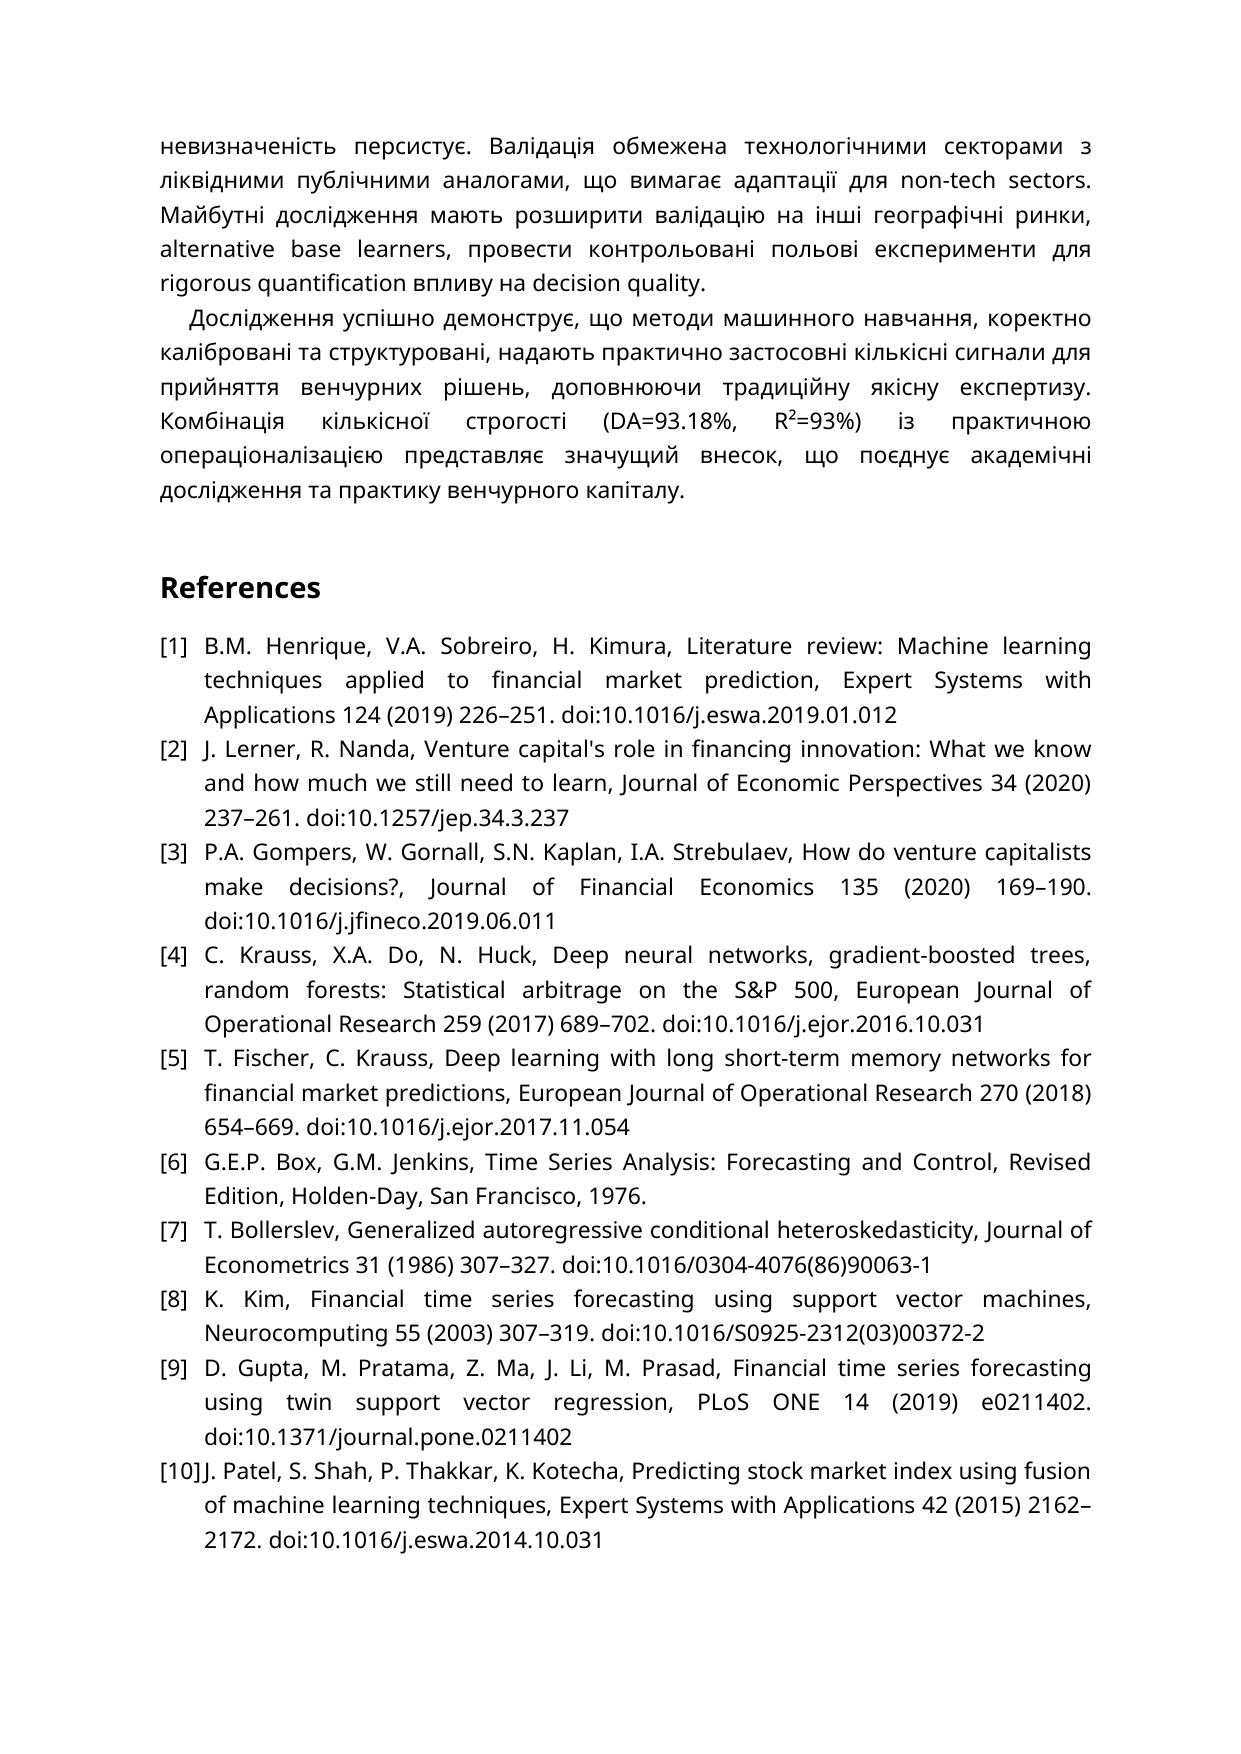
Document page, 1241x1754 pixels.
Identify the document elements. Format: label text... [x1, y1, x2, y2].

subtitle References [159, 567, 1092, 607]
text C. Krauss, X.A. Do, N. Huck, Deep neural networks, gradient-boosted trees, random forests: Statistical arbitrage on the S&P 500, European Journal of Operational Research 259 (2017) 689–702. doi:10.1016/j.ejor.2016.10.031 [159, 939, 1092, 1039]
text J. Lerner, R. Nanda, Venture capital's role in financing innovation: What we know and how much we still need to learn, Journal of Economic Perspectives 34 (2020) 237–261. doi:10.1257/jep.34.3.237 [159, 733, 1092, 833]
text D. Gupta, M. Pratama, Z. Ma, J. Li, M. Prasad, Financial time series forecasting using twin support vector regression, PLoS ONE 14 (2019) e0211402. doi:10.1371/journal.pone.0211402 [159, 1352, 1092, 1452]
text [159, 130, 1092, 299]
text J. Patel, S. Shah, P. Thakkar, K. Kotecha, Predicting stock market index using fusion of machine learning techniques, Expert Systems with Applications 42 (2015) 2162–2172. doi:10.1016/j.eswa.2014.10.031 [159, 1455, 1092, 1555]
text K. Kim, Financial time series forecasting using support vector machines, Neurocomputing 55 (2003) 307–319. doi:10.1016/S0925-2312(03)00372-2 [159, 1283, 1092, 1348]
text G.E.P. Box, G.M. Jenkins, Time Series Analysis: Forecasting and Control, Revised Edition, Holden-Day, San Francisco, 1976. [159, 1145, 1092, 1211]
text Дослідження успішно демонструє, що методи машинного навчання, коректно калібровані та структуровані, надають практично застосовні кількісні сигнали для прийняття венчурних рішень, доповнюючи традиційну якісну експертизу. Комбінація кількісної строгості (DA=93.18%, R²=93%) із практичною операціоналізацією представляє значущий внесок, що поєднує академічні дослідження та практику венчурного капіталу. [159, 302, 1092, 505]
text P.A. Gompers, W. Gornall, S.N. Kaplan, I.A. Strebulaev, How do venture capitalists make decisions?, Journal of Financial Economics 135 (2020) 169–190. doi:10.1016/j.jfineco.2019.06.011 [159, 836, 1092, 936]
text T. Fischer, C. Krauss, Deep learning with long short-term memory networks for financial market predictions, European Journal of Operational Research 270 (2018) 654–669. doi:10.1016/j.ejor.2017.11.054 [159, 1042, 1092, 1142]
text B.M. Henrique, V.A. Sobreiro, H. Kimura, Literature review: Machine learning techniques applied to financial market prediction, Expert Systems with Applications 124 (2019) 226–251. doi:10.1016/j.eswa.2019.01.012 [159, 630, 1092, 730]
text T. Bollerslev, Generalized autoregressive conditional heteroskedasticity, Journal of Econometrics 31 (1986) 307–327. doi:10.1016/0304-4076(86)90063-1 [159, 1214, 1092, 1280]
